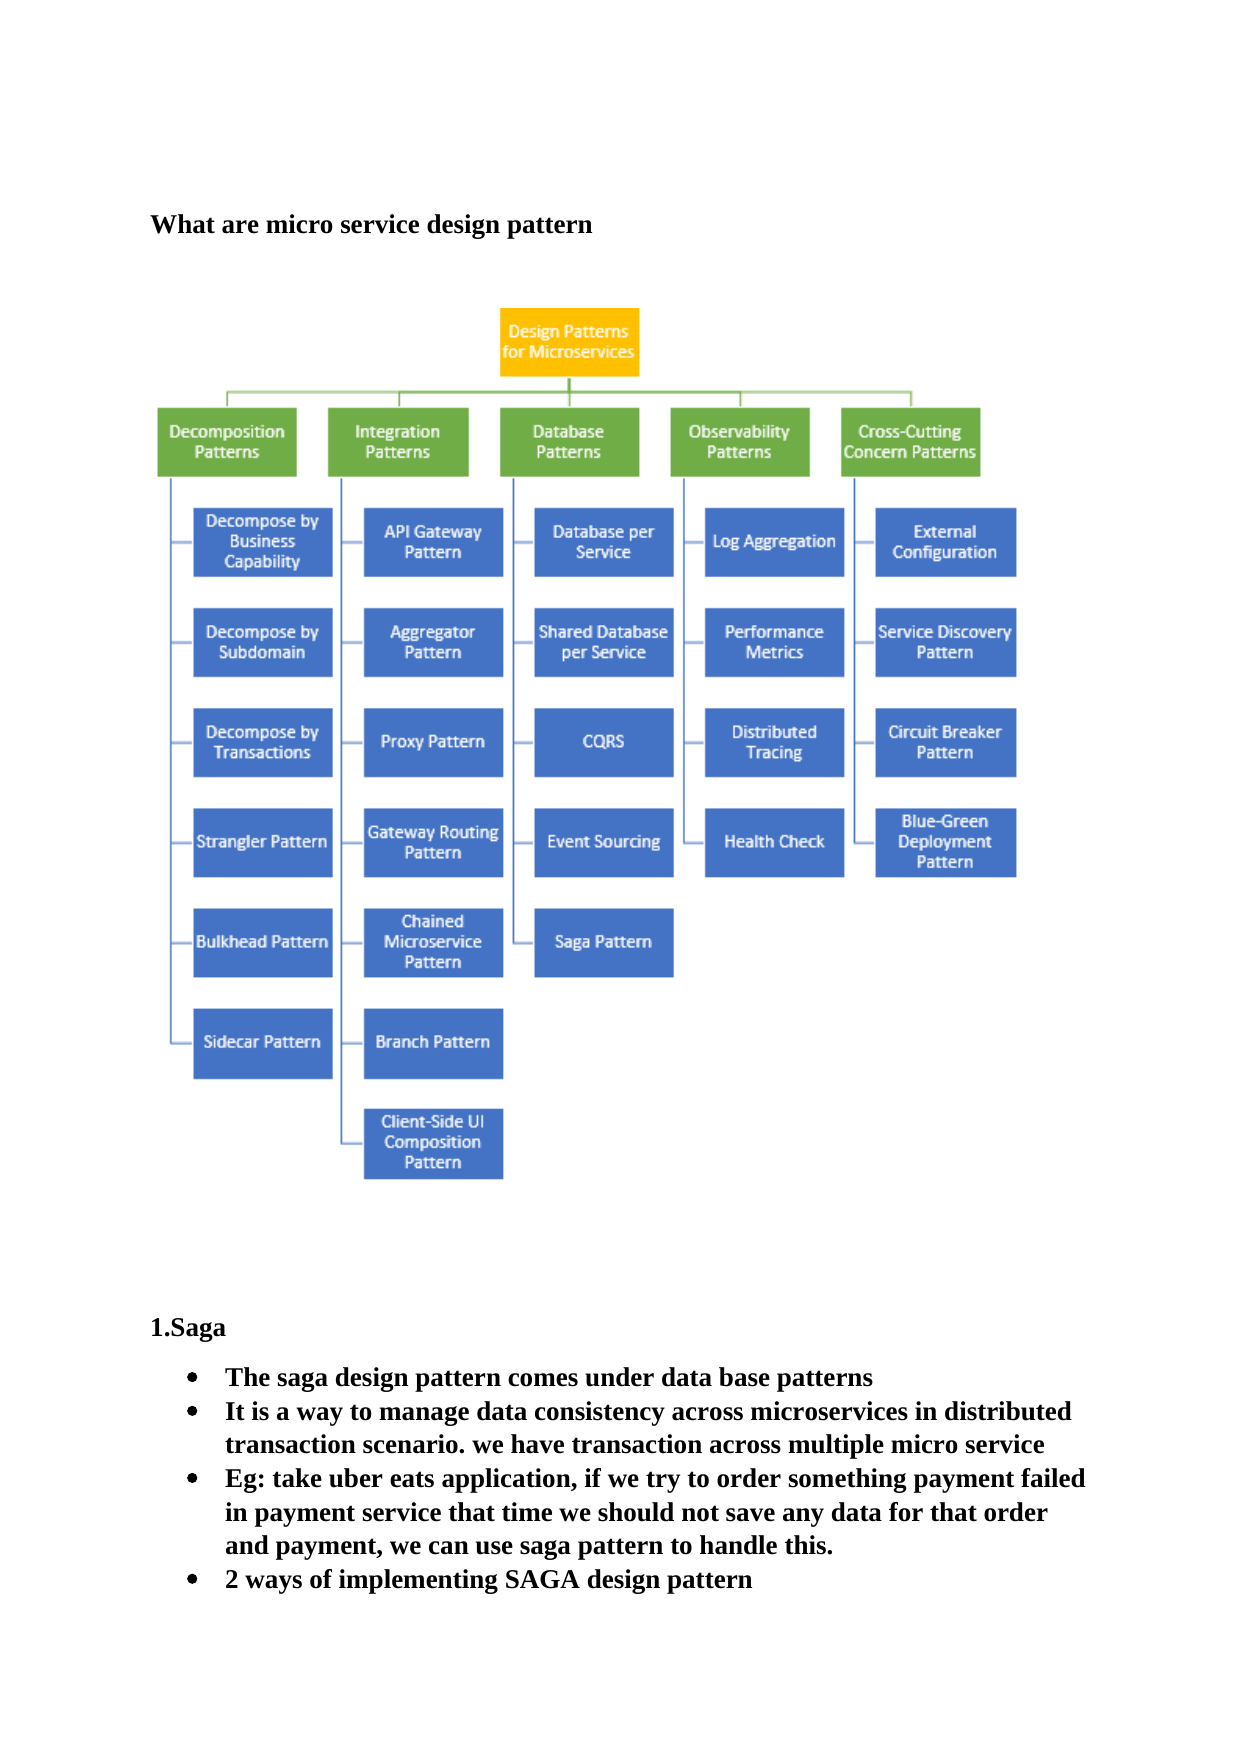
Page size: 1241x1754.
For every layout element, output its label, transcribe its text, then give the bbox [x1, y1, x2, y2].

text 1.Saga [150, 1311, 1090, 1342]
list 2 ways of implementing SAGA design pattern [187, 1563, 1090, 1594]
list It is a way to manage data consistency across microservices in distributed transaction scenario. we have transaction across multiple micro service [187, 1395, 1090, 1460]
list The saga design pattern comes under data base patterns [187, 1361, 1090, 1392]
list Eg: take uber eats application, if we try to order something payment failed in payment service that time we should not save any data for that order and payment, we can use saga pattern to handle this. [187, 1462, 1090, 1561]
text What are micro service design pattern [150, 208, 1090, 239]
picture [150, 308, 1037, 1192]
